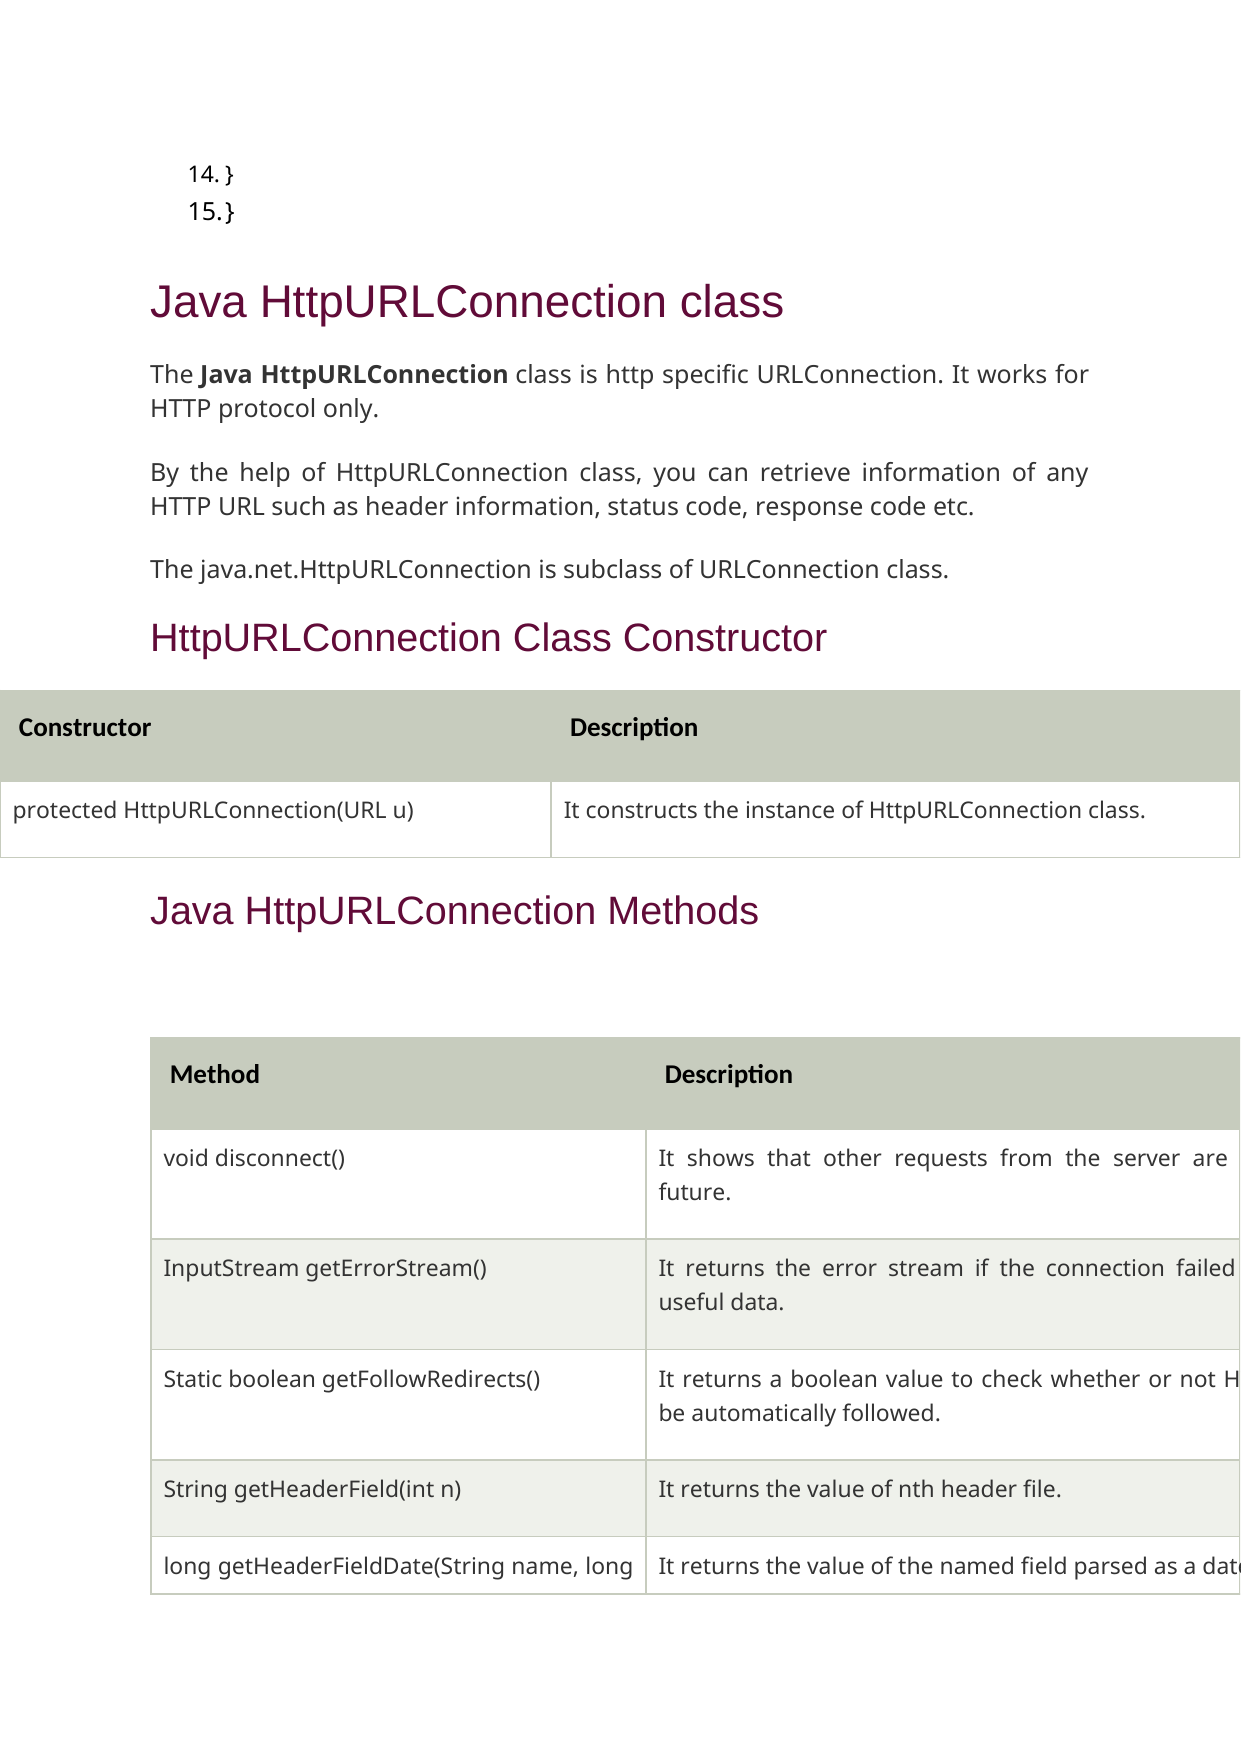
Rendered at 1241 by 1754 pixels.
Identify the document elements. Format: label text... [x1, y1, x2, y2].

table_cell It returns the value of the named field parsed as a date. [647, 1537, 1239, 1593]
table_header Description [551, 691, 1239, 780]
table_cell void disconnect() [152, 1130, 645, 1238]
table_cell It returns the value of nth header file. [647, 1461, 1239, 1536]
text The Java HttpURLConnection class is http specific URLConnection. It works for HTTP protocol only. [150, 357, 1090, 425]
list } [187, 150, 1090, 189]
table_cell long getHeaderFieldDate(String name, long Default) [152, 1537, 645, 1593]
table_cell It returns the error stream if the connection failed but the server sent useful data. [647, 1240, 1239, 1349]
table_cell It returns a boolean value to check whether or not HTTP redirects should be automatically followed. [647, 1350, 1239, 1459]
text The java.net.HttpURLConnection is subclass of URLConnection class. [150, 551, 1090, 586]
table_header Method [152, 1039, 646, 1128]
table_cell String getHeaderField(int n) [152, 1461, 645, 1536]
table_header Constructor [1, 691, 551, 780]
subtitle HttpURLConnection Class Constructor [150, 615, 1090, 660]
table_header Description [646, 1039, 1239, 1128]
table_cell Static boolean getFollowRedirects() [152, 1350, 645, 1459]
table_cell It shows that other requests from the server are unlikely in the near future. [647, 1130, 1239, 1238]
list } [187, 189, 1090, 228]
text By the help of HttpURLConnection class, you can retrieve information of any HTTP URL such as header information, status code, response code etc. [150, 454, 1090, 522]
table_cell It constructs the instance of HttpURLConnection class. [552, 782, 1239, 857]
subtitle Java HttpURLConnection class [150, 275, 1090, 328]
table_cell InputStream getErrorStream() [152, 1240, 645, 1349]
table_cell protected HttpURLConnection(URL u) [1, 782, 550, 857]
subtitle Java HttpURLConnection Methods [150, 888, 1090, 933]
